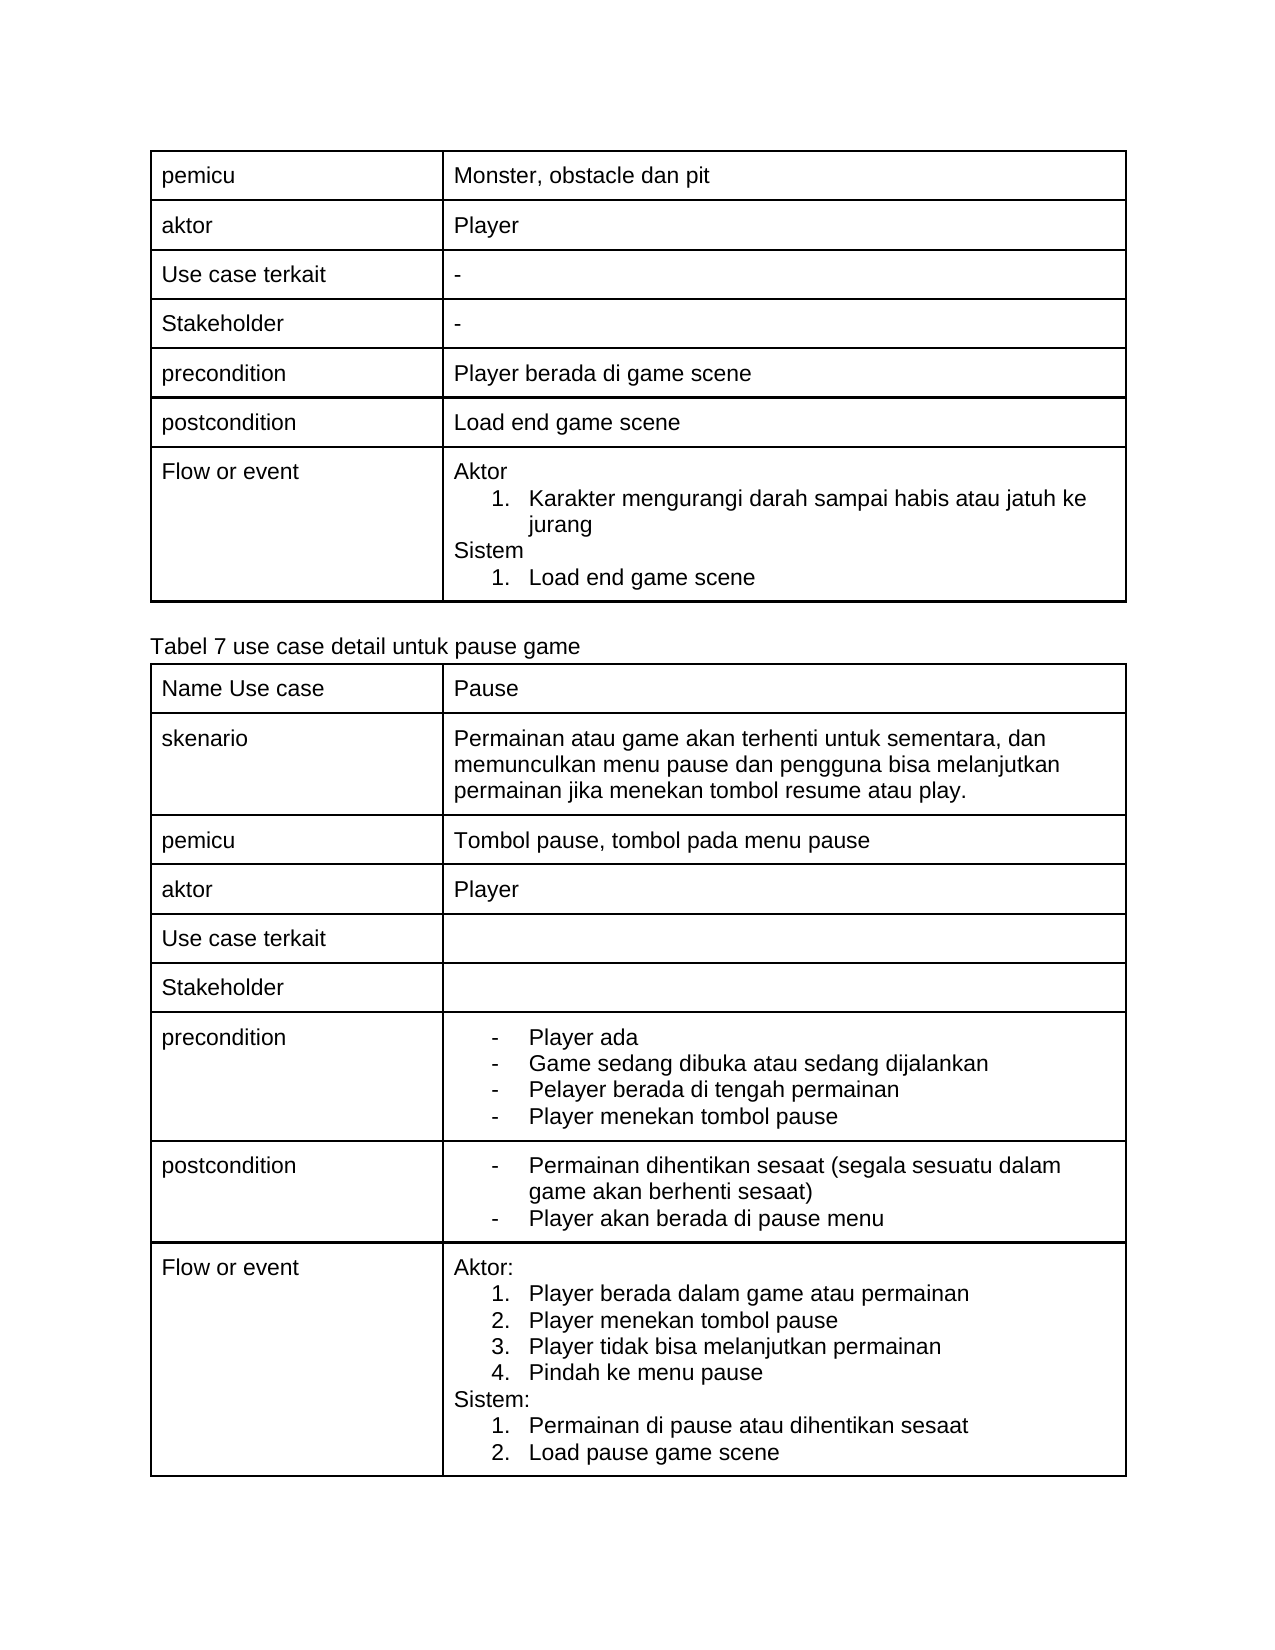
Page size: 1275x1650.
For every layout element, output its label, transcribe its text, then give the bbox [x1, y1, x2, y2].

table_cell - [444, 251, 1125, 298]
table_cell Player ada Game sedang dibuka atau sedang dijalankan Pelayer berada di tengah permainan Player menekan tombol pause [444, 1013, 1125, 1139]
table_cell precondition [152, 349, 442, 396]
table_cell aktor [152, 201, 442, 248]
table_cell Flow or event [152, 1244, 442, 1475]
table_cell Flow or event [152, 448, 442, 600]
table_cell Player [444, 201, 1125, 248]
table_cell Tombol pause, tombol pada menu pause [444, 816, 1125, 863]
table_cell pemicu [152, 152, 442, 199]
text Tabel 7 use case detail untuk pause game [150, 633, 1125, 659]
table_cell pemicu [152, 816, 442, 863]
table_cell Aktor: Player berada dalam game atau permainan Player menekan tombol pause Player tidak bisa melanjutkan permainan Pindah ke menu pause Sistem: Permainan di pause atau dihentikan sesaat Load pause game scene [444, 1244, 1125, 1475]
table_cell precondition [152, 1013, 442, 1139]
table_cell [444, 915, 1125, 962]
table_cell Load end game scene [444, 399, 1125, 446]
table_cell - [444, 300, 1125, 347]
table_cell Player berada di game scene [444, 349, 1125, 396]
table_cell [444, 964, 1125, 1011]
table_cell Monster, obstacle dan pit [444, 152, 1125, 199]
table_header Pause [444, 665, 1125, 712]
table_cell Aktor Karakter mengurangi darah sampai habis atau jatuh ke jurang Sistem Load end game scene [444, 448, 1125, 600]
table_cell Use case terkait [152, 915, 442, 962]
table_cell Use case terkait [152, 251, 442, 298]
table_cell postcondition [152, 399, 442, 446]
table_cell postcondition [152, 1142, 442, 1241]
table_cell skenario [152, 714, 442, 814]
table_cell aktor [152, 865, 442, 913]
table_cell Player [444, 865, 1125, 913]
table_cell Permainan atau game akan terhenti untuk sementara, dan memunculkan menu pause dan pengguna bisa melanjutkan permainan jika menekan tombol resume atau play. [444, 714, 1125, 814]
table_cell Stakeholder [152, 300, 442, 347]
table_cell Stakeholder [152, 964, 442, 1011]
table_cell Permainan dihentikan sesaat (segala sesuatu dalam game akan berhenti sesaat) Player akan berada di pause menu [444, 1142, 1125, 1241]
table_header Name Use case [152, 665, 442, 712]
